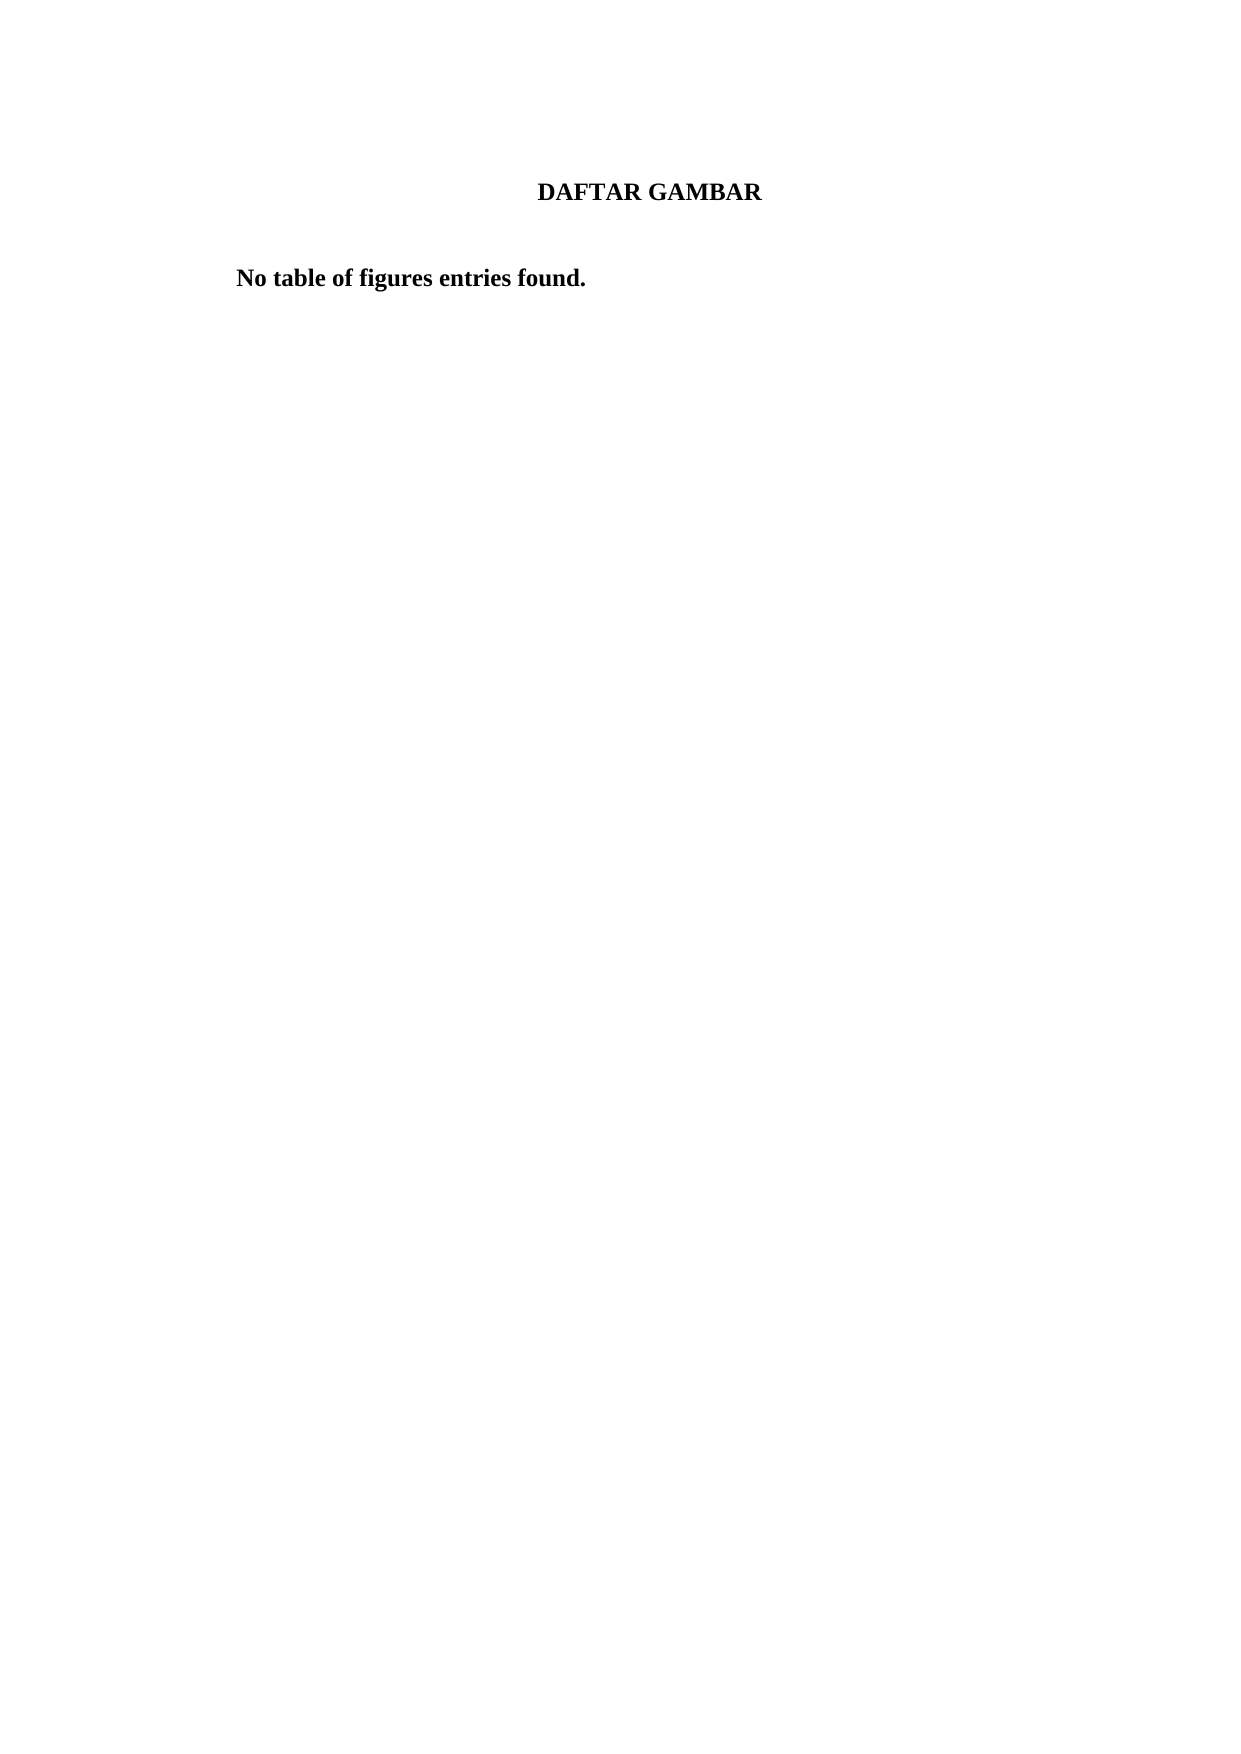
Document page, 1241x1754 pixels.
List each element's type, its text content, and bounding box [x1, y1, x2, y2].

subtitle DAFTAR GAMBAR [236, 177, 1063, 206]
text No table of figures entries found. [236, 263, 1063, 292]
